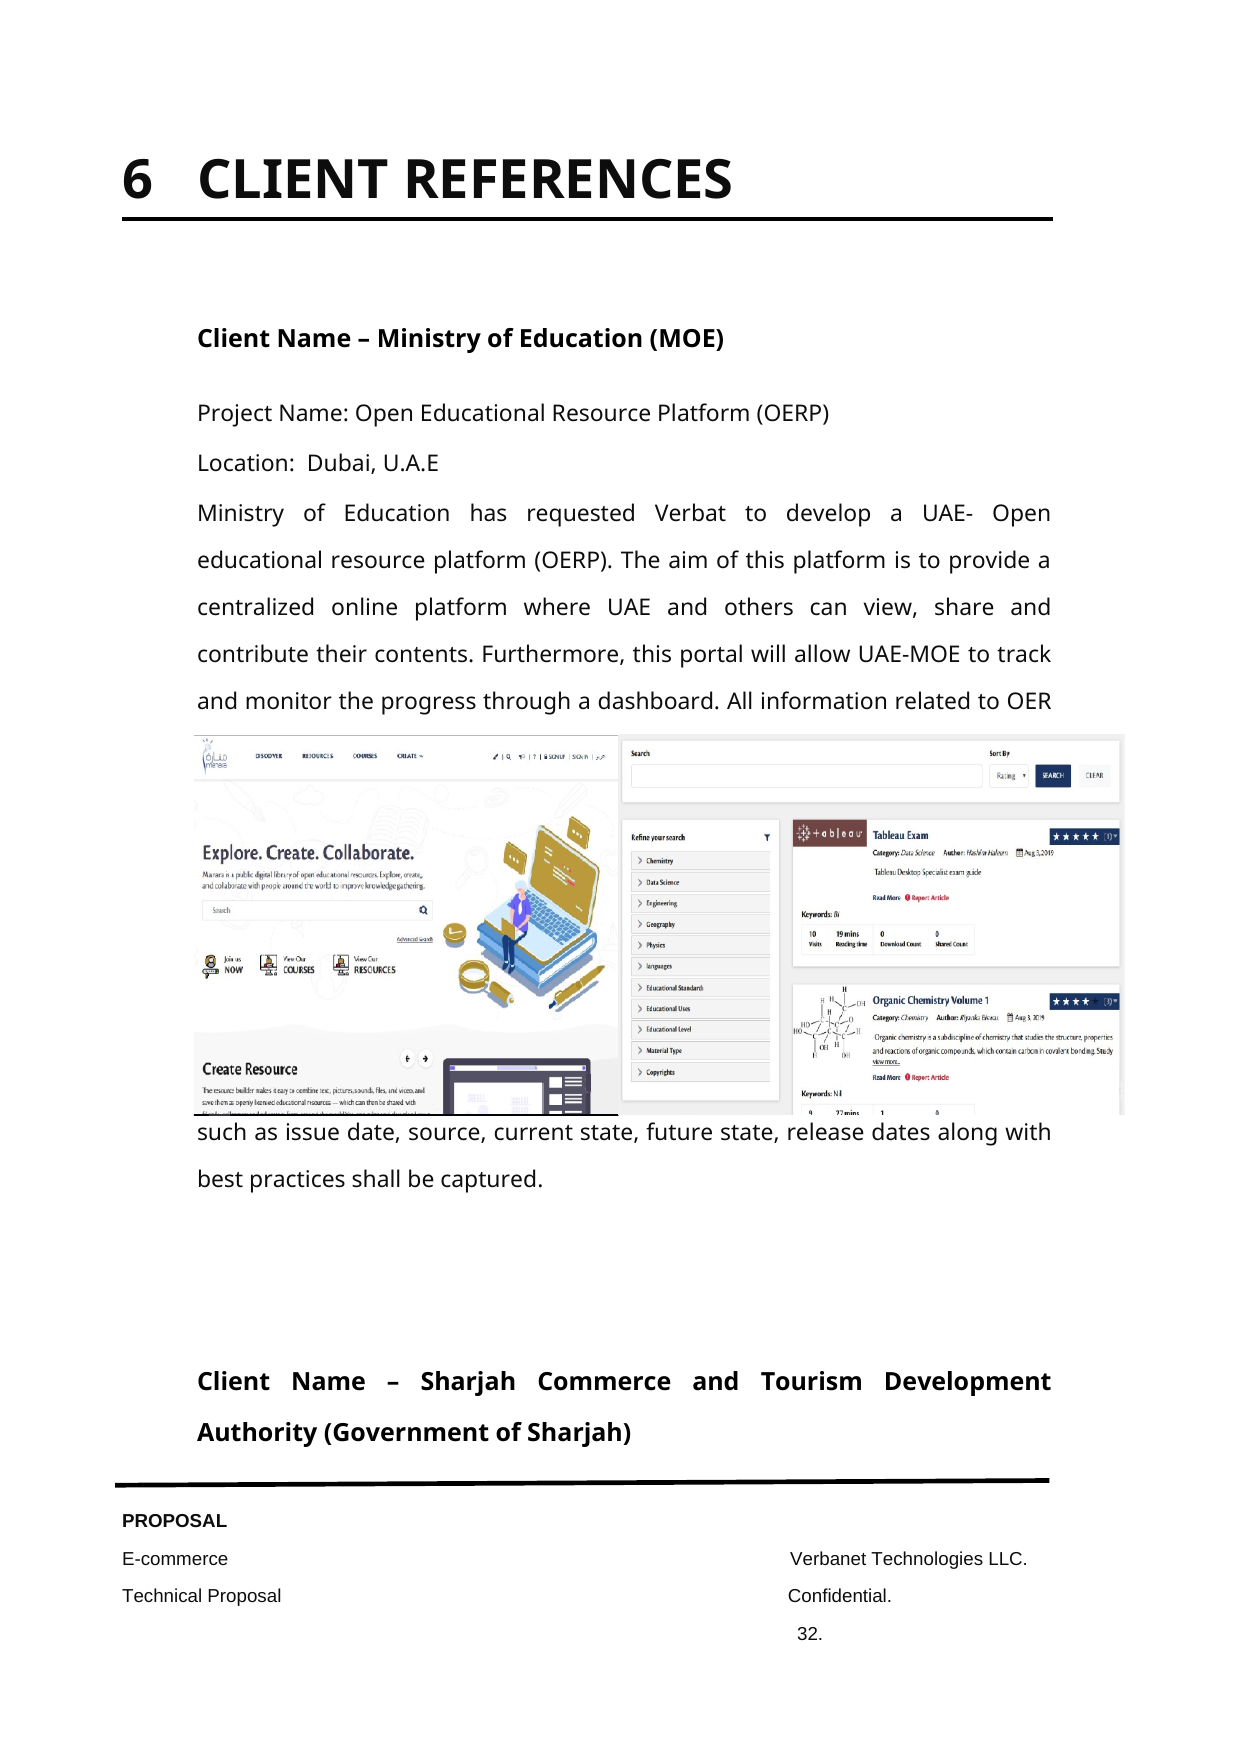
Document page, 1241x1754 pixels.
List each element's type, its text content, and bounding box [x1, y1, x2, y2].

text Project Name: Open Educational Resource Platform (OERP) [122, 397, 1053, 428]
subtitle CLIENT REFERENCES [122, 141, 1053, 217]
picture [193, 734, 1125, 1116]
text Client Name – Sharjah Commerce and Tourism Development Authority (Government of Sharjah) [197, 1364, 1053, 1449]
text Location: Dubai, U.A.E [122, 447, 1053, 478]
text Ministry of Education has requested Verbat to develop a UAE- Open educational resource platform (OERP). The aim of this platform is to provide a centralized online platform where UAE and others can view, share and contribute their contents. Furthermore, this portal will allow UAE-MOE to track and monitor the progress through a dashboard. All information related to OER such as issue date, source, current state, future state, release dates along with best practices shall be captured. [197, 497, 1053, 734]
text Ministry of Education has requested Verbat to develop a UAE- Open educational resource platform (OERP). The aim of this platform is to provide a centralized online platform where UAE and others can view, share and contribute their contents. Furthermore, this portal will allow UAE-MOE to track and monitor the progress through a dashboard. All information related to OER such as issue date, source, current state, future state, release dates along with best practices shall be captured. [197, 1116, 1053, 1194]
text Client Name – Ministry of Education (MOE) [197, 321, 1053, 354]
